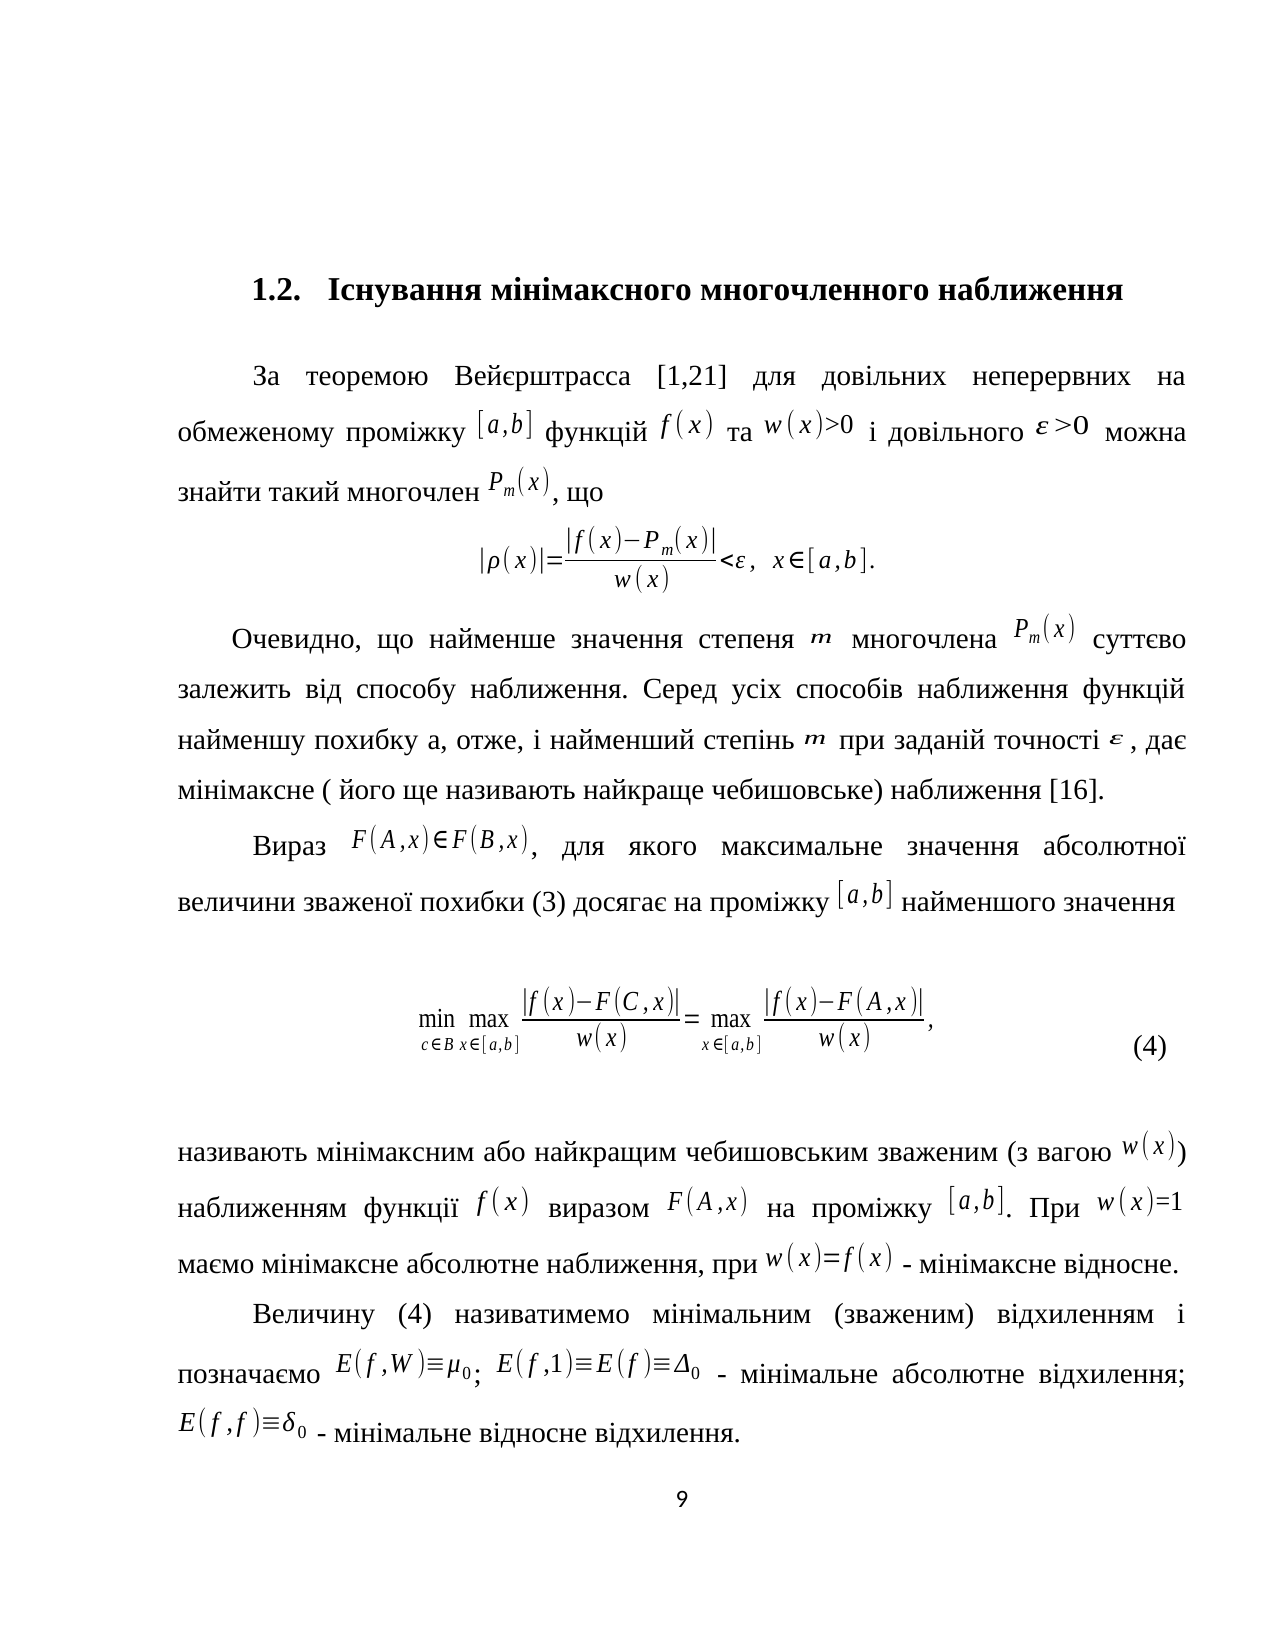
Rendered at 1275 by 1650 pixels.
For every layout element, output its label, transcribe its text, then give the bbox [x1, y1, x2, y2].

text Очевидно, що найменше значення степеня многочлена суттєво залежить від способу наближення. Серед усіх способів наближення функцій найменшу похибку a, отже, і найменший степінь при заданій точності , дає мінімаксне ( його ще називають найкраще чебишовське) наближення [16]. [177, 611, 1186, 806]
subtitle Існування мінімаксного многочленного наближення [251, 269, 1186, 307]
text Величину (4) називатимемо мінімальним (зваженим) відхиленням і позначаємо ; - мінімальне абсолютне відхилення; - мінімальне відносне відхилення. [177, 1296, 1186, 1449]
text Вираз , для якого максимальне значення абсолютної величини зваженої похибки (3) досягає на проміжку найменшого значення [177, 822, 1186, 918]
text (4) [177, 985, 1186, 1061]
text За теоремою Вейєрштрасса [1,21] для довільних неперервних на обмеженому проміжку функцій та і довільного можна знайти такий многочлен , що [177, 358, 1186, 507]
text називають мінімаксним або найкращим чебишовським зваженим (з вагою ) наближенням функції виразом на проміжку . При маємо мінімаксне абсолютне наближення, при - мінімаксне відносне. [177, 1128, 1186, 1280]
